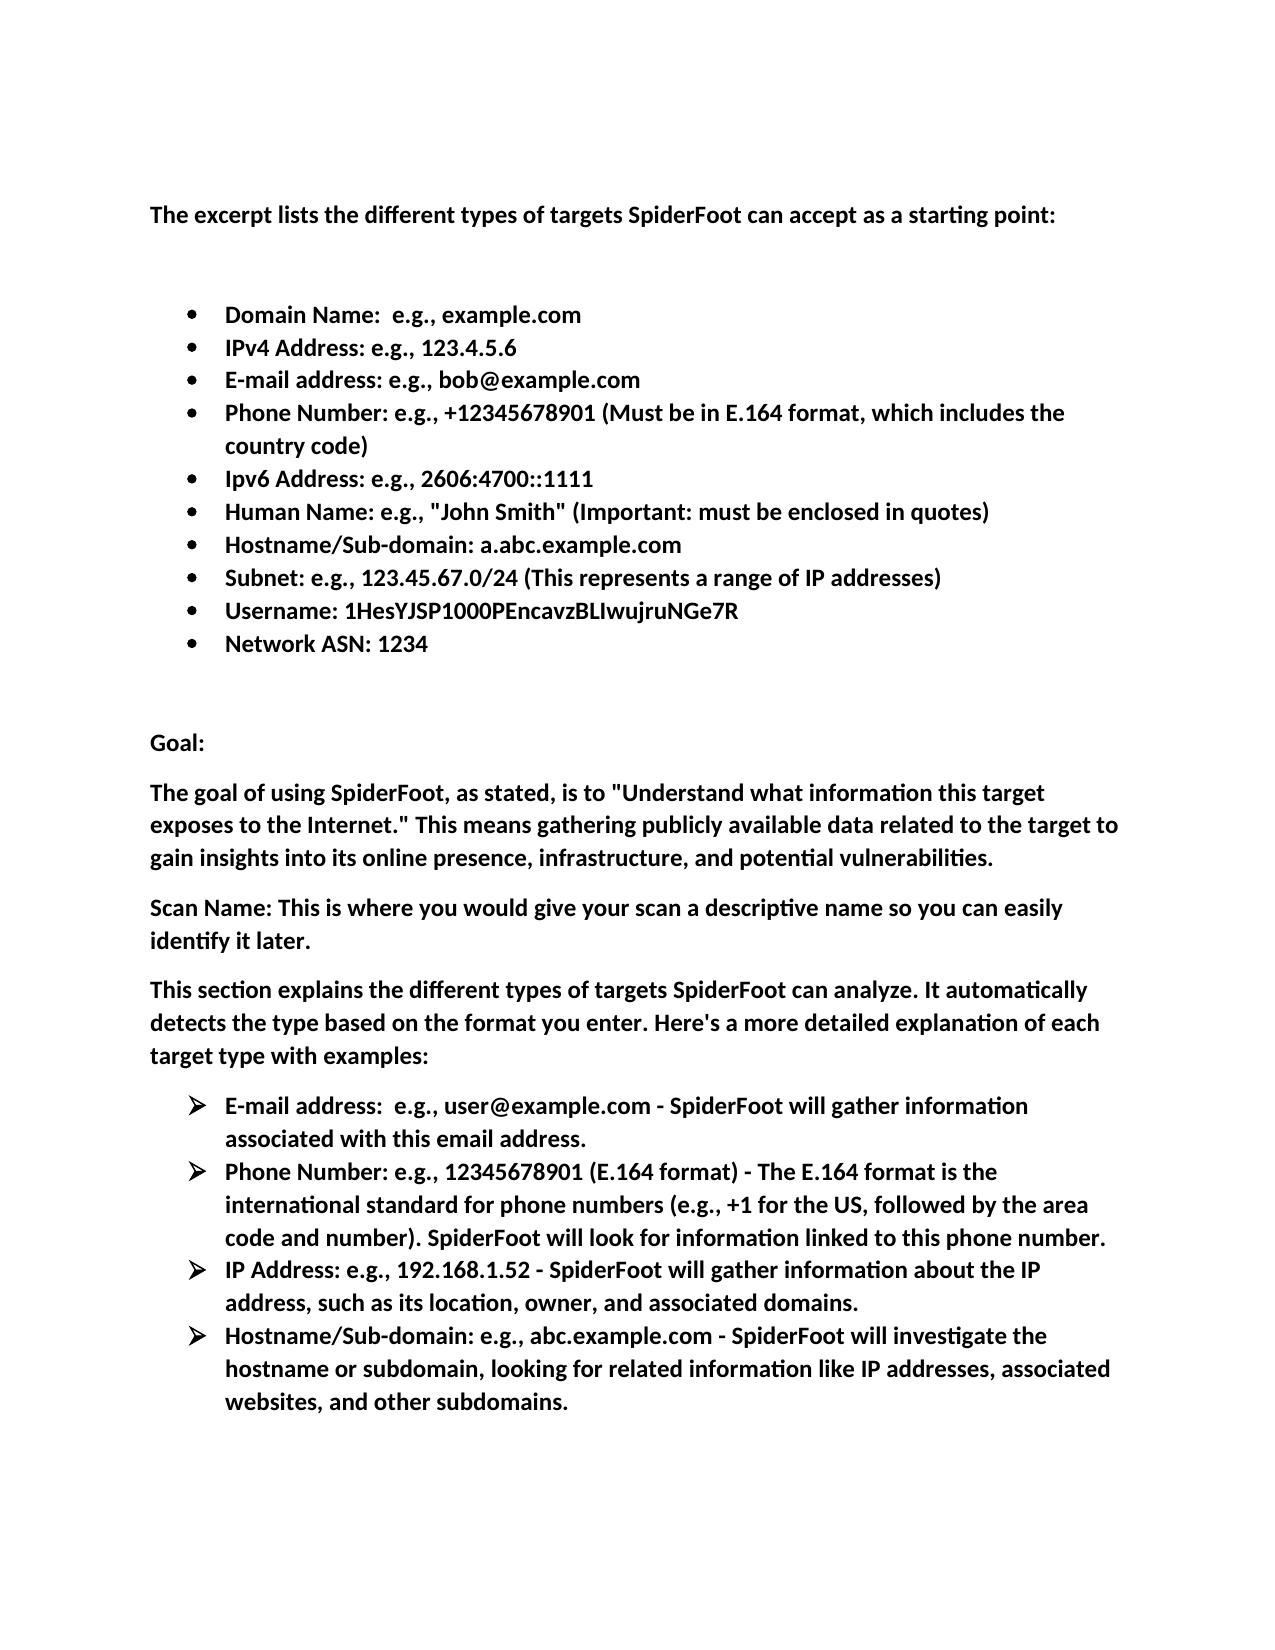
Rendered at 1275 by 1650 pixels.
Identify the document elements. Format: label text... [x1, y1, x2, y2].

list Phone Number: e.g., 12345678901 (E.164 format) - The E.164 format is the international standard for phone numbers (e.g., +1 for the US, followed by the area code and number). SpiderFoot will look for information linked to this phone number. [187, 1156, 1125, 1252]
list Hostname/Sub-domain: a.abc.example.com [187, 529, 1125, 560]
text The excerpt lists the different types of targets SpiderFoot can accept as a starting point: [150, 199, 1125, 230]
list Phone Number: e.g., +12345678901 (Must be in E.164 format, which includes the country code) [187, 397, 1125, 461]
list Human Name: e.g., "John Smith" (Important: must be enclosed in quotes) [187, 496, 1125, 527]
list Subnet: e.g., 123.45.67.0/24 (This represents a range of IP addresses) [187, 562, 1125, 593]
list E-mail address: e.g., user@example.com - SpiderFoot will gather information associated with this email address. [187, 1090, 1125, 1153]
list IPv4 Address: e.g., 123.4.5.6 [187, 332, 1125, 362]
list Username: 1HesYJSP1000PEncavzBLIwujruNGe7R [187, 595, 1125, 626]
text Goal: [150, 727, 1125, 758]
list Hostname/Sub-domain: e.g., abc.example.com - SpiderFoot will investigate the hostname or subdomain, looking for related information like IP addresses, associated websites, and other subdomains. [187, 1320, 1125, 1417]
list Ipv6 Address: e.g., 2606:4700::1111 [187, 463, 1125, 494]
list E-mail address: e.g., bob@example.com [187, 364, 1125, 395]
list IP Address: e.g., 192.168.1.52 - SpiderFoot will gather information about the IP address, such as its location, owner, and associated domains. [187, 1254, 1125, 1318]
text This section explains the different types of targets SpiderFoot can analyze. It automatically detects the type based on the format you enter. Here's a more detailed explanation of each target type with examples: [150, 974, 1125, 1071]
list Domain Name: e.g., example.com [187, 299, 1125, 329]
list Network ASN: 1234 [187, 628, 1125, 658]
text The goal of using SpiderFoot, as stated, is to "Understand what information this target exposes to the Internet." This means gathering publicly available data related to the target to gain insights into its online presence, infrastructure, and potential vulnerabilities. [150, 777, 1125, 873]
text Scan Name: This is where you would give your scan a descriptive name so you can easily identify it later. [150, 892, 1125, 956]
